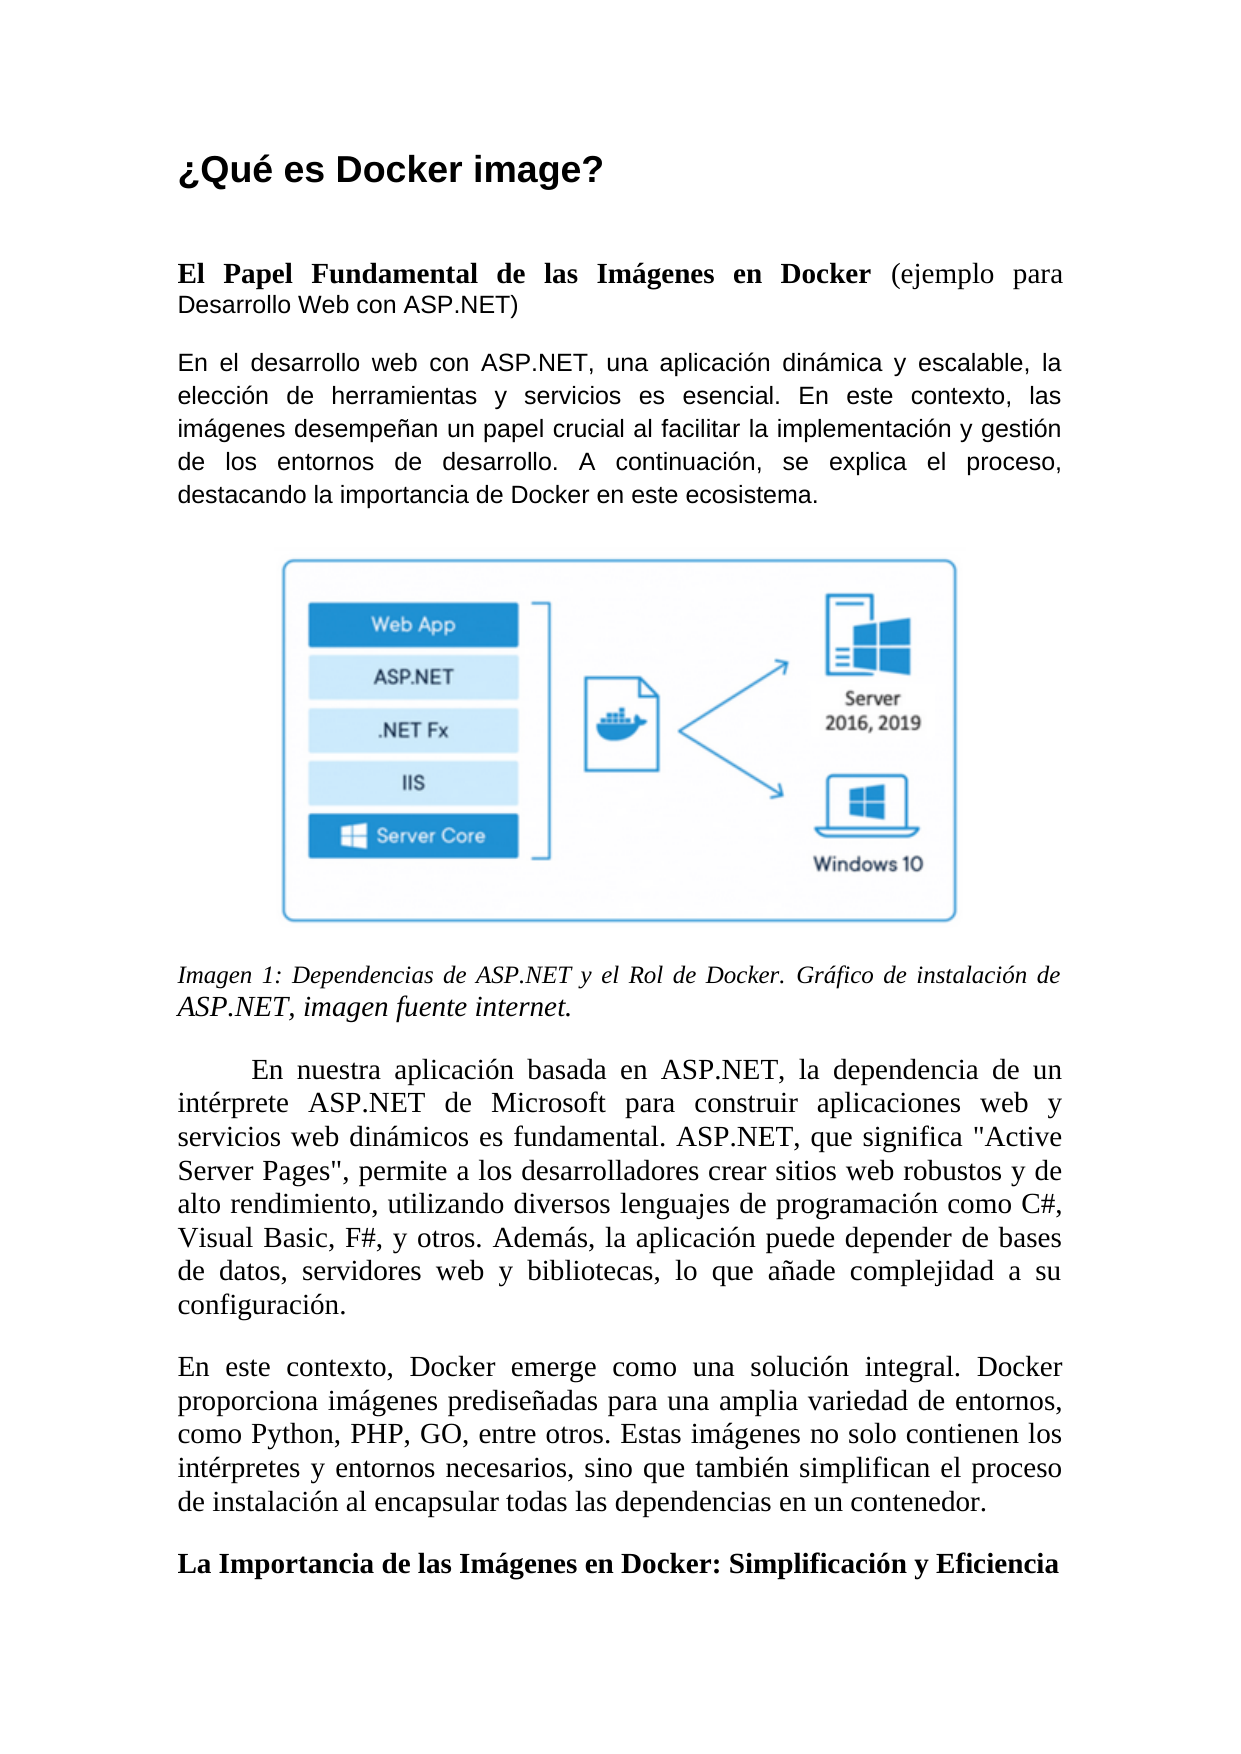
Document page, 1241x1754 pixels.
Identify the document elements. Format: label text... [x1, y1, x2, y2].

text ¿Qué es Docker image? [177, 148, 1063, 191]
picture [274, 547, 967, 928]
text La Importancia de las Imágenes en Docker: Simplificación y Eficiencia [177, 1546, 1063, 1580]
text En el desarrollo web con ASP.NET, una aplicación dinámica y escalable, la elección de herramientas y servicios es esencial. En este contexto, las imágenes desempeñan un papel crucial al facilitar la implementación y gestión de los entornos de desarrollo. A continuación, se explica el proceso, destacando la importancia de Docker en este ecosistema. [177, 348, 1063, 509]
text El Papel Fundamental de las Imágenes en Docker (ejemplo para Desarrollo Web con ASP.NET) [177, 257, 1063, 319]
text En este contexto, Docker emerge como una solución integral. Docker proporciona imágenes prediseñadas para una amplia variedad de entornos, como Python, PHP, GO, entre otros. Estas imágenes no solo contienen los intérpretes y entornos necesarios, sino que también simplifican el proceso de instalación al encapsular todas las dependencias en un contenedor. [177, 1349, 1063, 1517]
text En nuestra aplicación basada en ASP.NET, la dependencia de un intérprete ASP.NET de Microsoft para construir aplicaciones web y servicios web dinámicos es fundamental. ASP.NET, que significa "Active Server Pages", permite a los desarrolladores crear sitios web robustos y de alto rendimiento, utilizando diversos lenguajes de programación como C#, Visual Basic, F#, y otros. Además, la aplicación puede depender de bases de datos, servidores web y bibliotecas, lo que añade complejidad a su configuración. [177, 1052, 1063, 1320]
